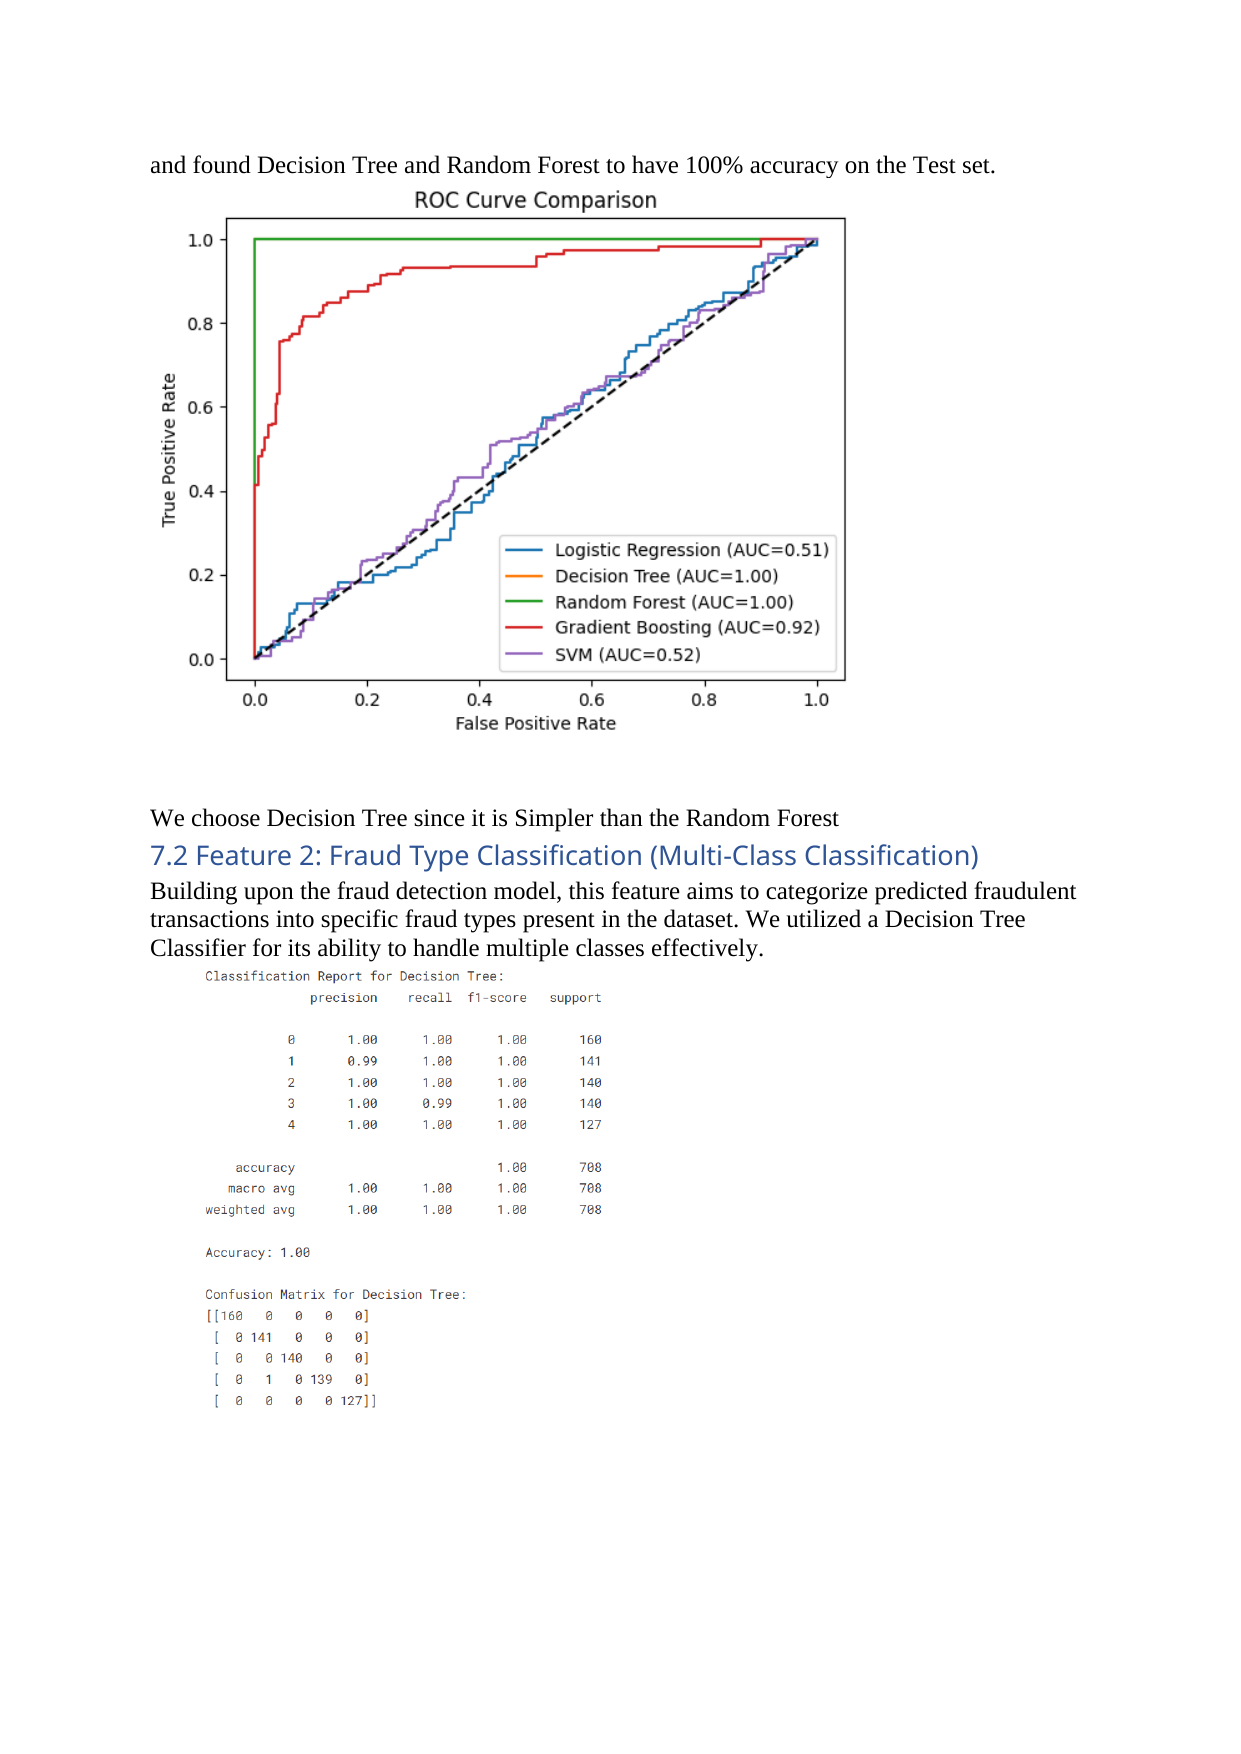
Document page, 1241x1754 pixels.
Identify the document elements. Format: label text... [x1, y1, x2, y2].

text Building upon the fraud detection model, this feature aims to categorize predicted fraudulent transactions into specific fraud types present in the dataset. We utilized a Decision Tree Classifier for its ability to handle multiple classes effectively. [150, 876, 1090, 962]
text We choose Decision Tree since it is Simpler than the Random Forest [150, 803, 1090, 832]
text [150, 150, 1090, 746]
subtitle 7.2 Feature 2: Fraud Type Classification (Multi-Class Classification) [150, 836, 1090, 873]
picture [150, 178, 857, 746]
picture [150, 962, 765, 1422]
